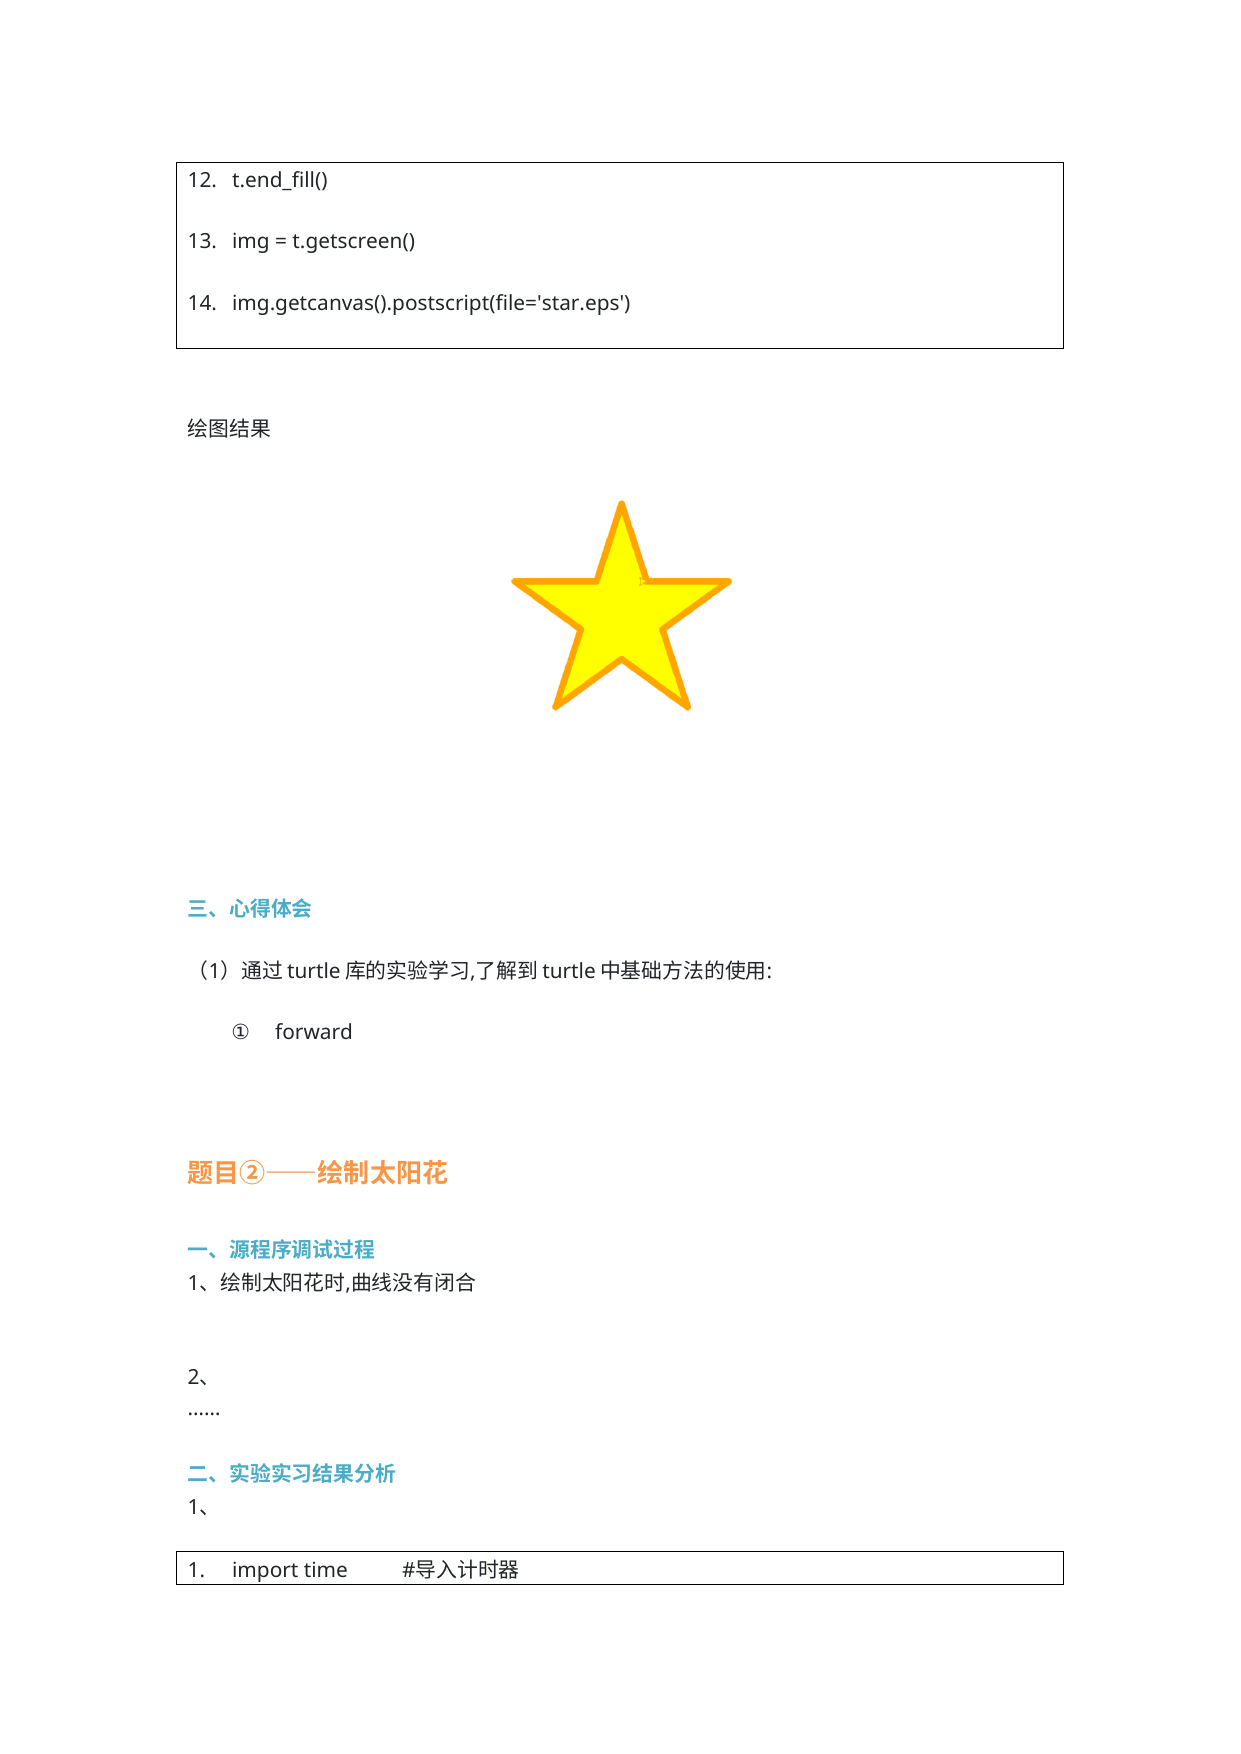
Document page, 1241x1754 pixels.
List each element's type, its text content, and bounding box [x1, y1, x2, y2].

picture [472, 472, 768, 737]
text 2、 …… 二、实验实习结果分析 1、 [187, 1327, 1053, 1522]
text 题目②——绘制太阳花 [187, 1138, 1053, 1203]
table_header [177, 163, 1063, 348]
list 三、心得体会 [187, 794, 1053, 924]
list 一、源程序调试过程 1、绘制太阳花时,曲线没有闭合 [187, 1232, 1053, 1297]
list forward [231, 1015, 1053, 1047]
list 通过turtle库的实验学习,了解到turtle中基础方法的使用: [187, 953, 1053, 986]
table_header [177, 1552, 1063, 1584]
list 绘图结果 [187, 411, 1053, 443]
